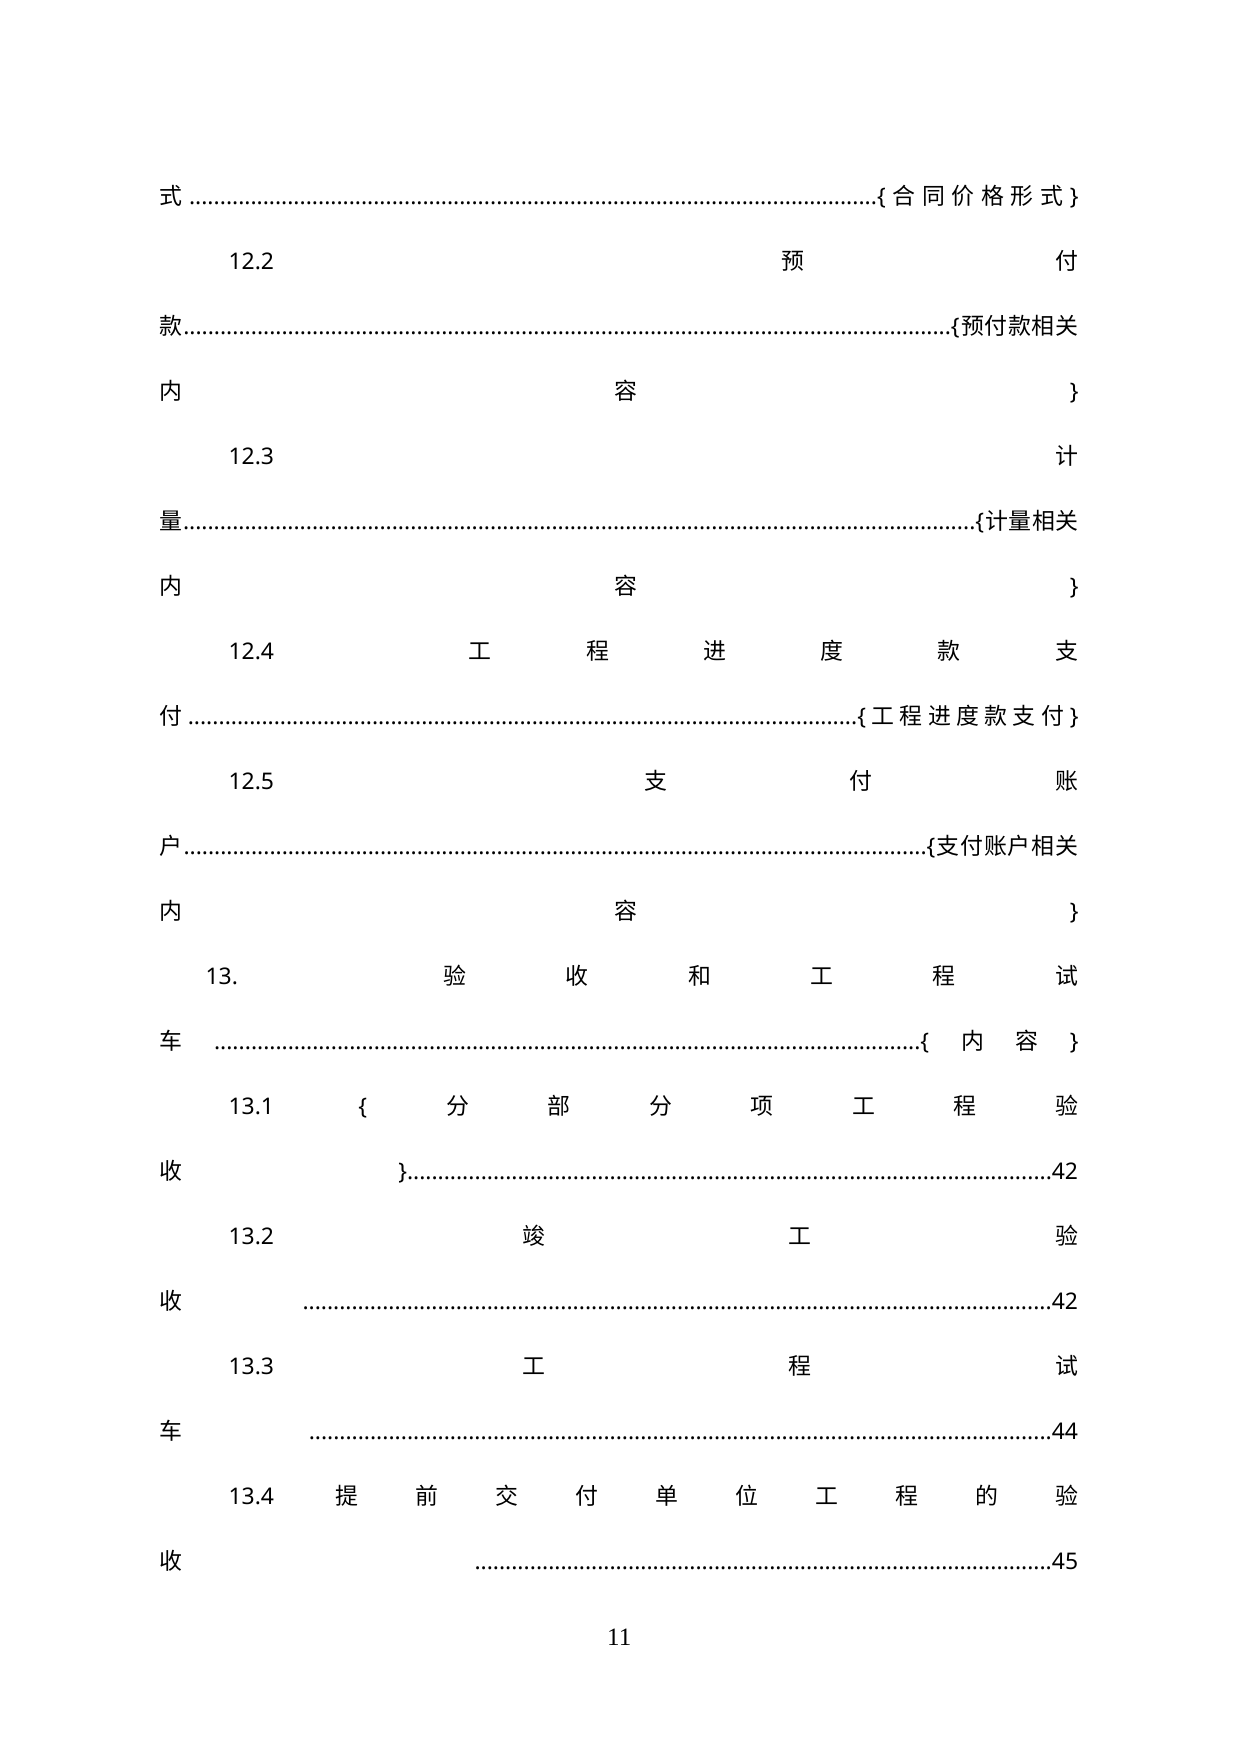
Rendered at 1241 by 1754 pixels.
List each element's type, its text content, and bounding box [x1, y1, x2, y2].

text 13.3工程试车.........................................................................................................................44 [159, 1332, 1078, 1462]
text 12.5 支付账户.........................................................................................................................{支付账户相关内容} [159, 747, 1078, 942]
text 13.4提前交付单位工程的验收..............................................................................................45 [159, 1462, 1078, 1592]
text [159, 162, 1078, 227]
text 13.2竣工验收..........................................................................................................................42 [159, 1202, 1078, 1332]
text 13.1 {分部分项工程验收}.........................................................................................................42 [159, 1072, 1078, 1202]
text 12.4 工程进度款支付.............................................................................................................{工程进度款支付} [159, 617, 1078, 747]
text 12.2 预付款.............................................................................................................................{预付款相关内容} [159, 227, 1078, 422]
text 12.3 计量.................................................................................................................................{计量相关内容} [159, 422, 1078, 617]
text 13. 验收和工程试车...................................................................................................................{内容} [159, 942, 1078, 1072]
